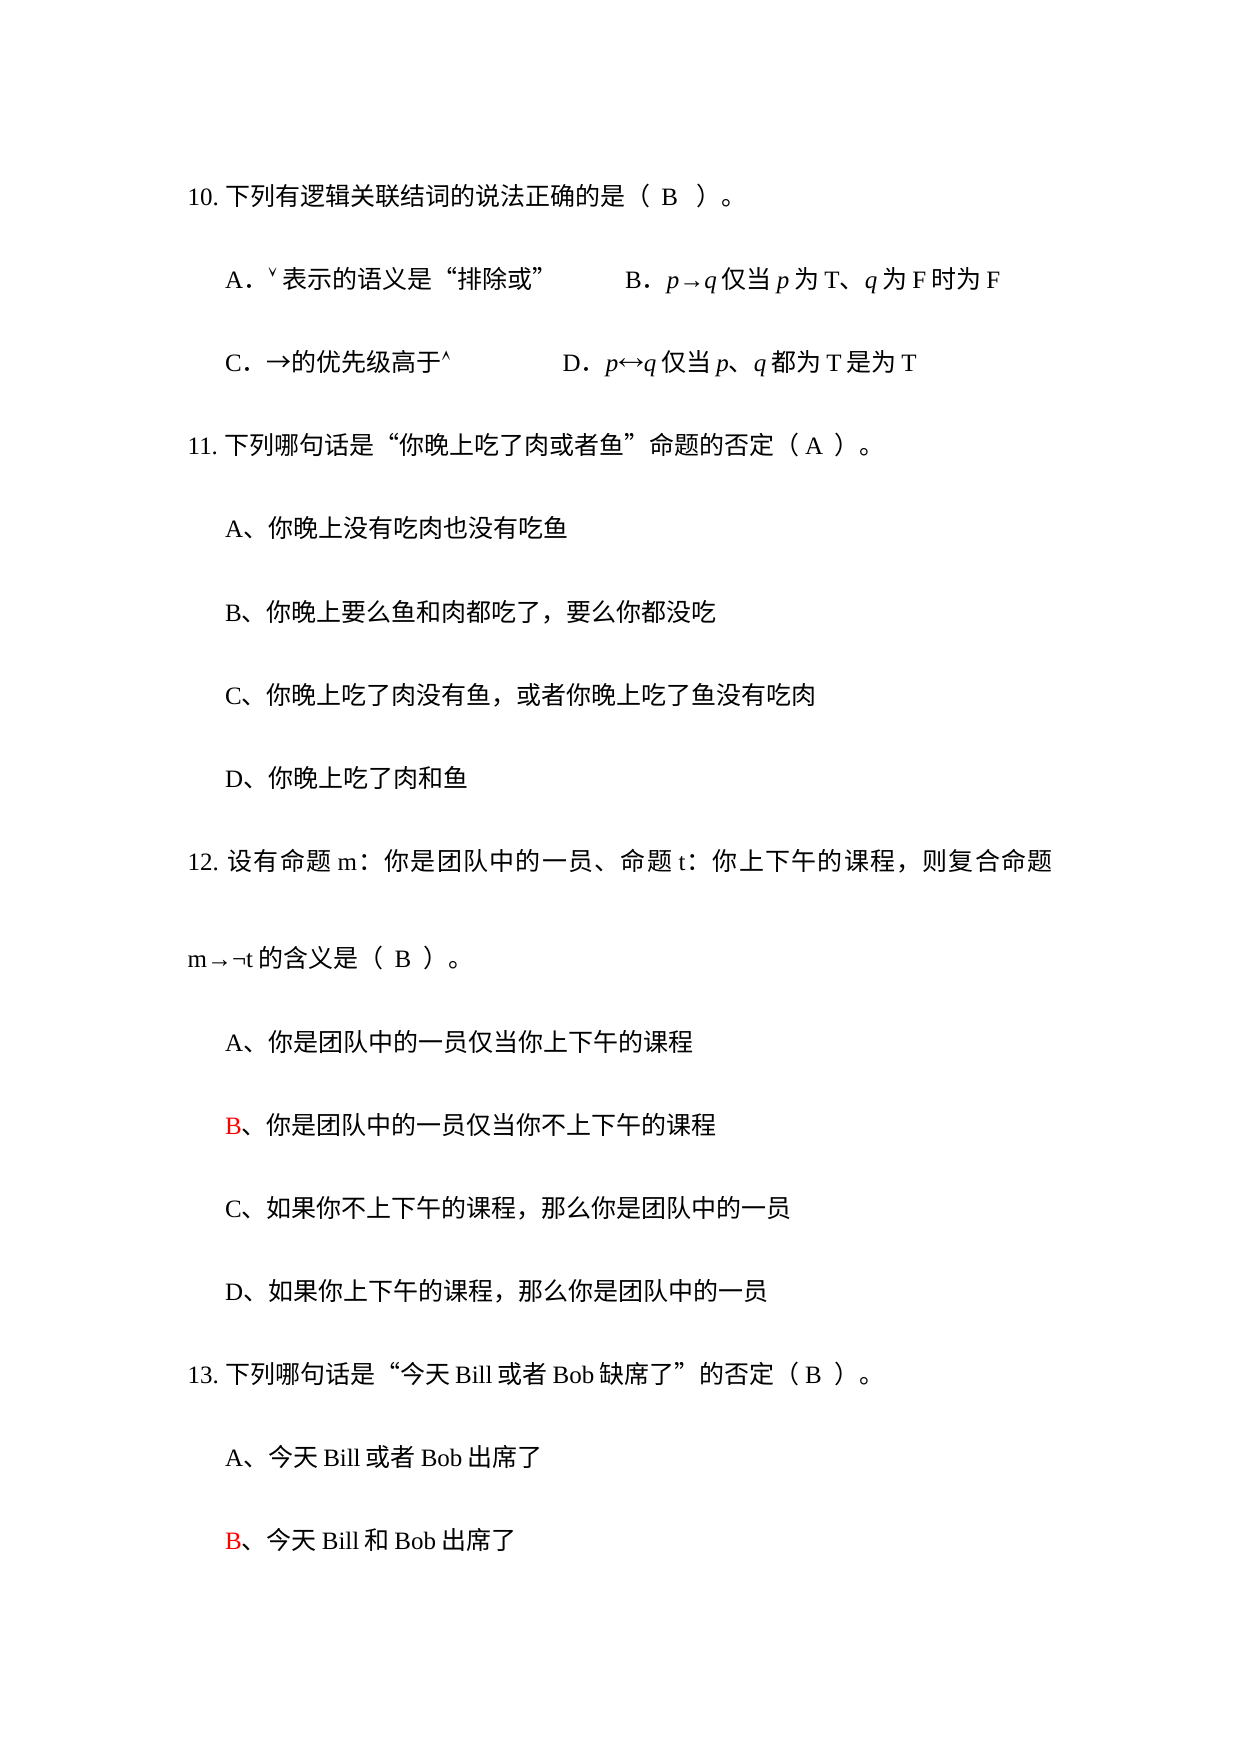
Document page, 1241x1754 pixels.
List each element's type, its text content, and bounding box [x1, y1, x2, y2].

text A、今天Bill或者Bob出席了 [187, 1423, 1053, 1488]
text 11. 下列哪句话是“你晚上吃了肉或者鱼”命题的否定（ A ）。 [187, 411, 1053, 476]
text C、你晚上吃了肉没有鱼，或者你晚上吃了鱼没有吃肉 [187, 661, 1053, 726]
text 10. 下列有逻辑关联结词的说法正确的是（ B ）。 [187, 162, 1053, 227]
text A、你是团队中的一员仅当你上下午的课程 [187, 1008, 1053, 1073]
text A． 表示的语义是“排除或” B．p→q仅当p为T、q为F时为F [187, 245, 1053, 310]
text C．→的优先级高于 D．pq仅当p、q都为T是为T [187, 328, 1053, 393]
text C、如果你不上下午的课程，那么你是团队中的一员 [187, 1174, 1053, 1239]
text D、如果你上下午的课程，那么你是团队中的一员 [187, 1257, 1053, 1322]
text 13. 下列哪句话是“今天Bill或者Bob缺席了”的否定（ B ）。 [187, 1340, 1053, 1405]
text B、你是团队中的一员仅当你不上下午的课程 [187, 1091, 1053, 1156]
text A、你晚上没有吃肉也没有吃鱼 [187, 494, 1053, 559]
text B、今天Bill和Bob出席了 [187, 1506, 1053, 1571]
text D、你晚上吃了肉和鱼 [187, 744, 1053, 809]
text B、你晚上要么鱼和肉都吃了，要么你都没吃 [187, 578, 1053, 643]
text 12. 设有命题m：你是团队中的一员、命题t：你上下午的课程，则复合命题m→¬t的含义是（ B ）。 [187, 827, 1053, 989]
